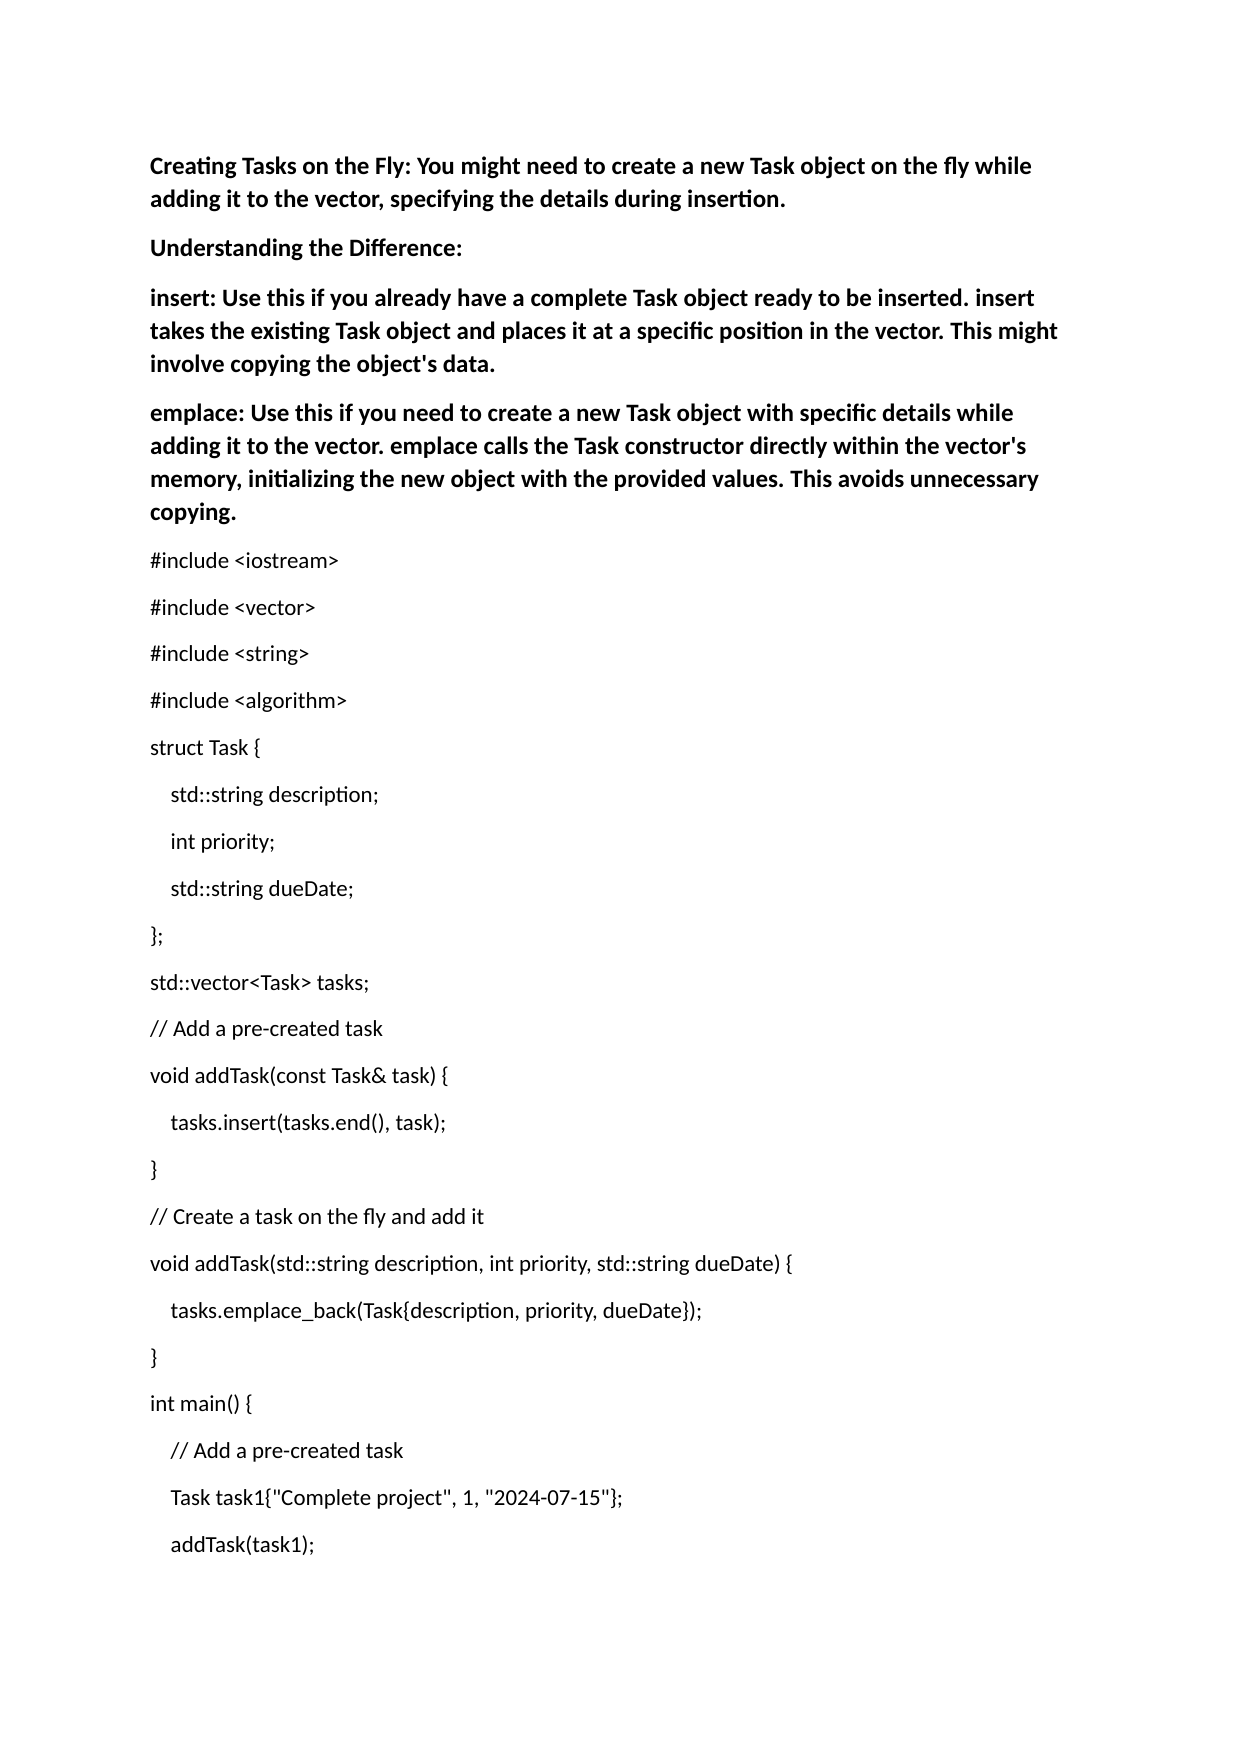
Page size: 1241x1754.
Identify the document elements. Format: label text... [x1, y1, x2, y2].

text Creating Tasks on the Fly: You might need to create a new Task object on the fly while adding it to the vector, specifying the details during insertion. [150, 150, 1090, 213]
text } [150, 1155, 1090, 1183]
text std::vector<Task> tasks; [150, 968, 1090, 996]
text int priority; [150, 827, 1090, 855]
text addTask(task1); [150, 1530, 1090, 1558]
text #include <iostream> [150, 546, 1090, 574]
text // Create a task on the fly and add it [150, 1202, 1090, 1230]
text tasks.insert(tasks.end(), task); [150, 1108, 1090, 1136]
text void addTask(const Task& task) { [150, 1061, 1090, 1089]
text }; [150, 921, 1090, 949]
text struct Task { [150, 733, 1090, 761]
text emplace: Use this if you need to create a new Task object with specific details while adding it to the vector. emplace calls the Task constructor directly within the vector's memory, initializing the new object with the provided values. This avoids unnecessary copying. [150, 397, 1090, 527]
text insert: Use this if you already have a complete Task object ready to be inserted. insert takes the existing Task object and places it at a specific position in the vector. This might involve copying the object's data. [150, 282, 1090, 378]
text int main() { [150, 1389, 1090, 1418]
text } [150, 1343, 1090, 1371]
text void addTask(std::string description, int priority, std::string dueDate) { [150, 1249, 1090, 1277]
text // Add a pre-created task [150, 1436, 1090, 1464]
text #include <algorithm> [150, 686, 1090, 714]
text #include <vector> [150, 593, 1090, 621]
text Task task1{"Complete project", 1, "2024-07-15"}; [150, 1483, 1090, 1511]
text tasks.emplace_back(Task{description, priority, dueDate}); [150, 1296, 1090, 1324]
text #include <string> [150, 639, 1090, 668]
text std::string dueDate; [150, 874, 1090, 902]
text std::string description; [150, 780, 1090, 808]
text Understanding the Difference: [150, 232, 1090, 263]
text // Add a pre-created task [150, 1014, 1090, 1043]
